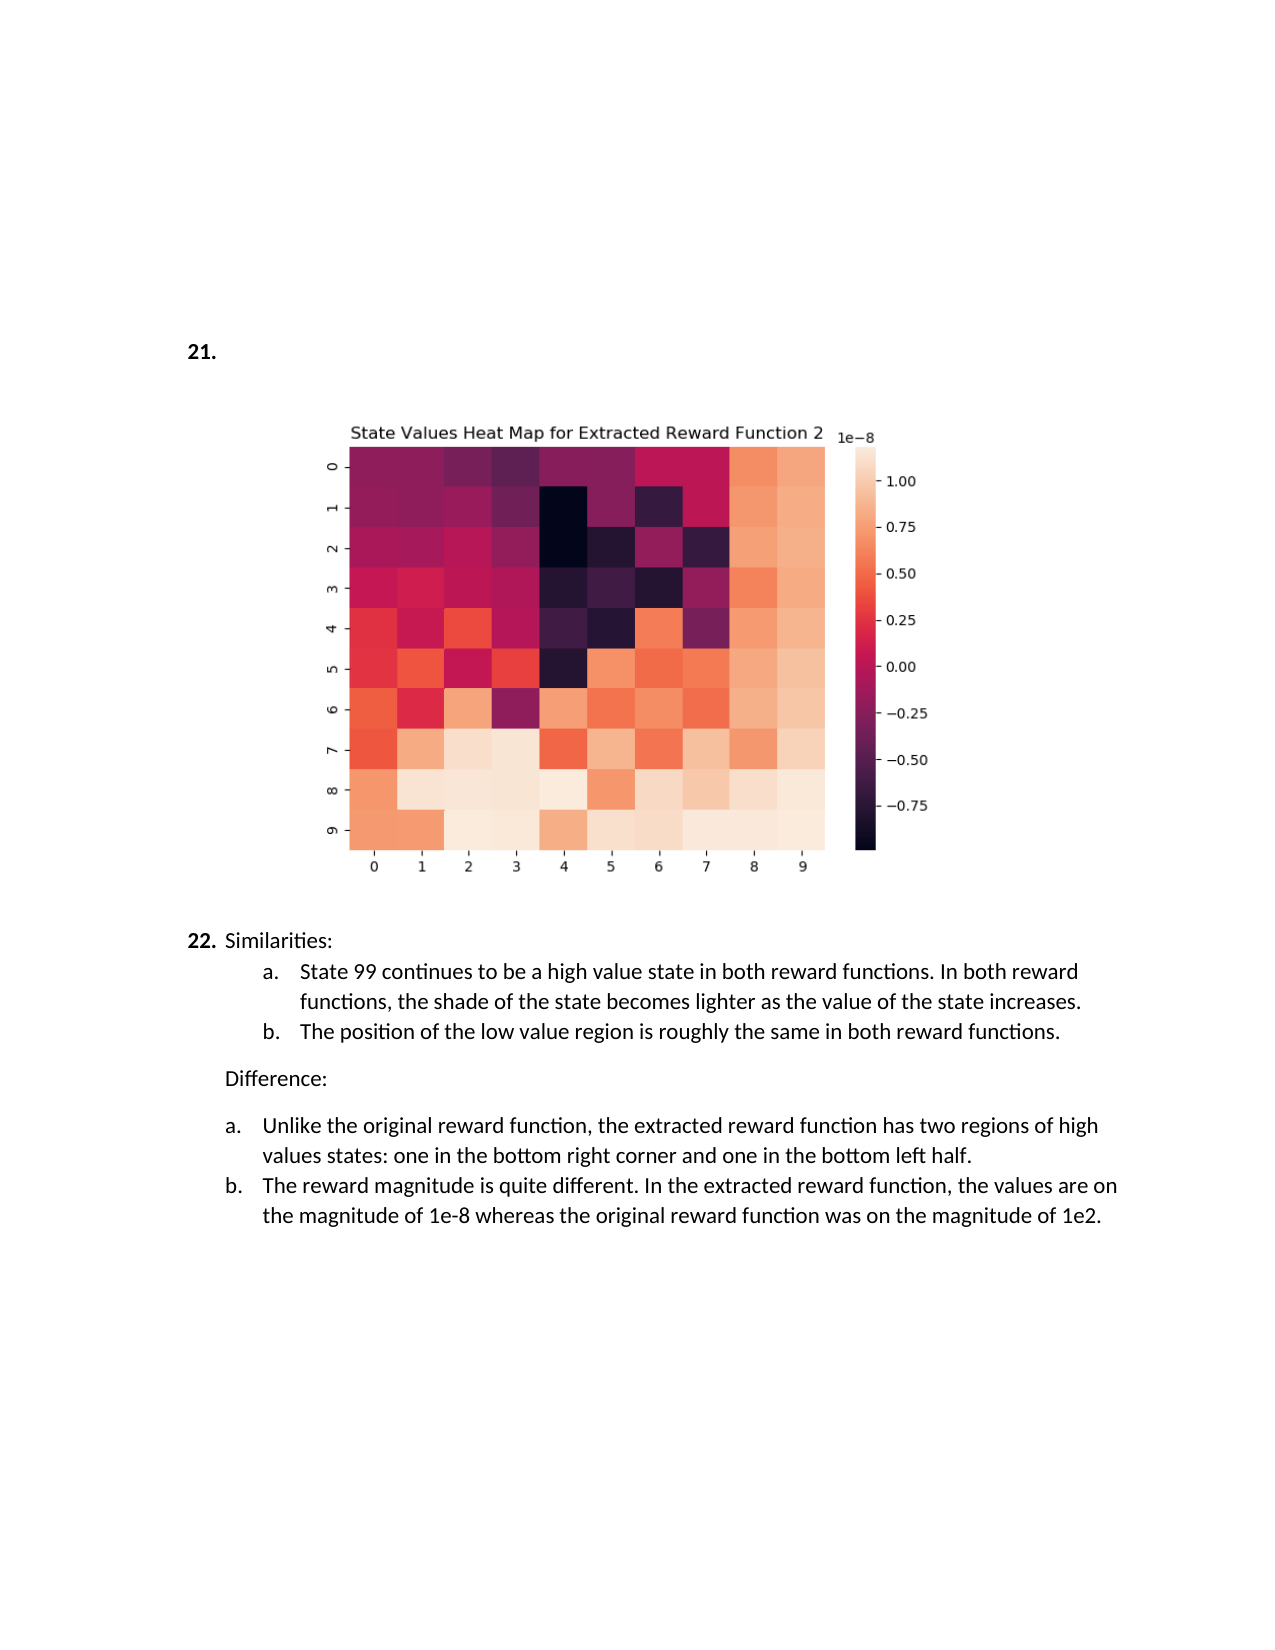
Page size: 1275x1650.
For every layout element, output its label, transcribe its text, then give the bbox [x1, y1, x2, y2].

picture [254, 384, 1021, 908]
text Difference: [225, 1064, 1125, 1092]
list The reward magnitude is quite different. In the extracted reward function, the values are on the magnitude of 1e-8 whereas the original reward function was on the magnitude of 1e2. [225, 1171, 1125, 1229]
list State 99 continues to be a high value state in both reward functions. In both reward functions, the shade of the state becomes lighter as the value of the state increases. [262, 957, 1125, 1015]
list The position of the low value region is roughly the same in both reward functions. [262, 1017, 1125, 1045]
list Unlike the original reward function, the extracted reward function has two regions of high values states: one in the bottom right corner and one in the bottom left half. [225, 1111, 1125, 1169]
list Similarities: [187, 927, 1125, 954]
